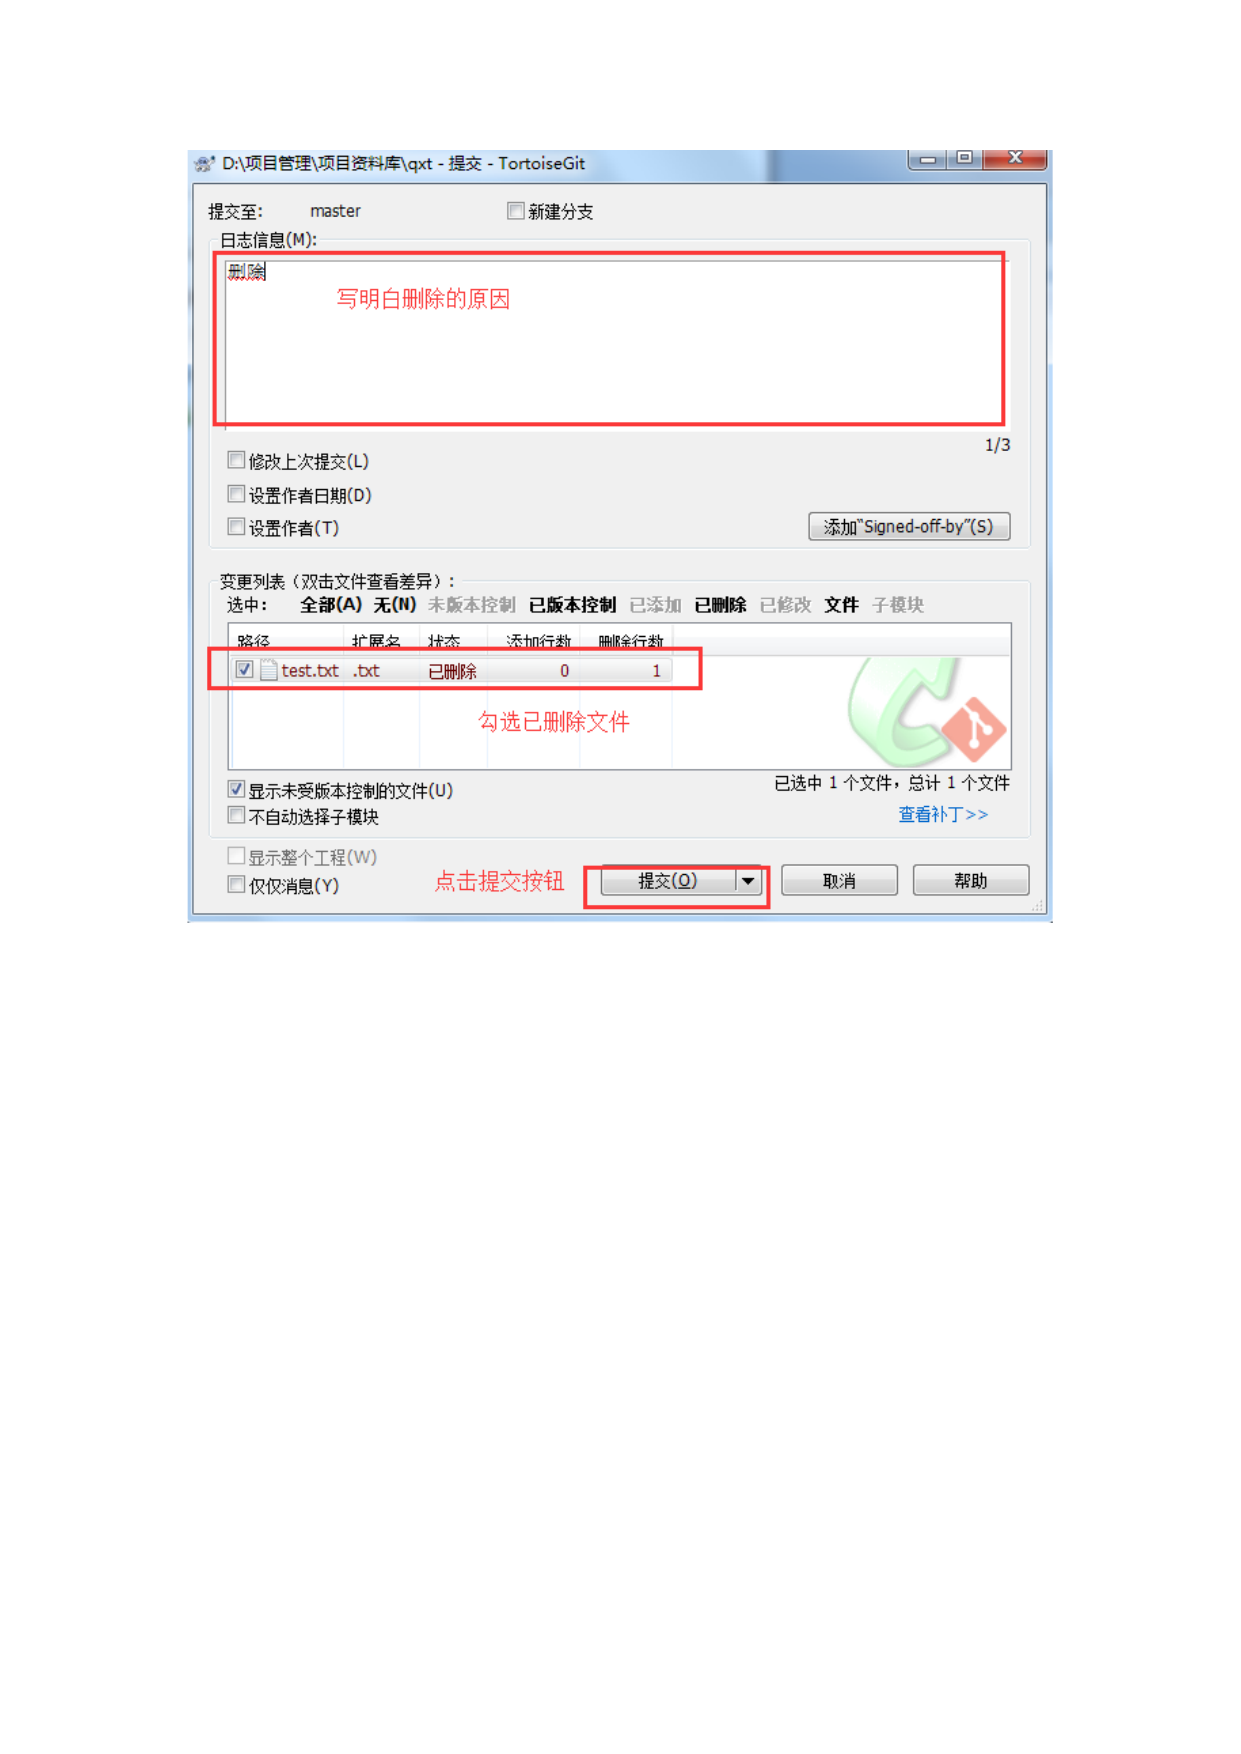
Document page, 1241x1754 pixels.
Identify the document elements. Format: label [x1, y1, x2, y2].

picture [187, 150, 1053, 923]
